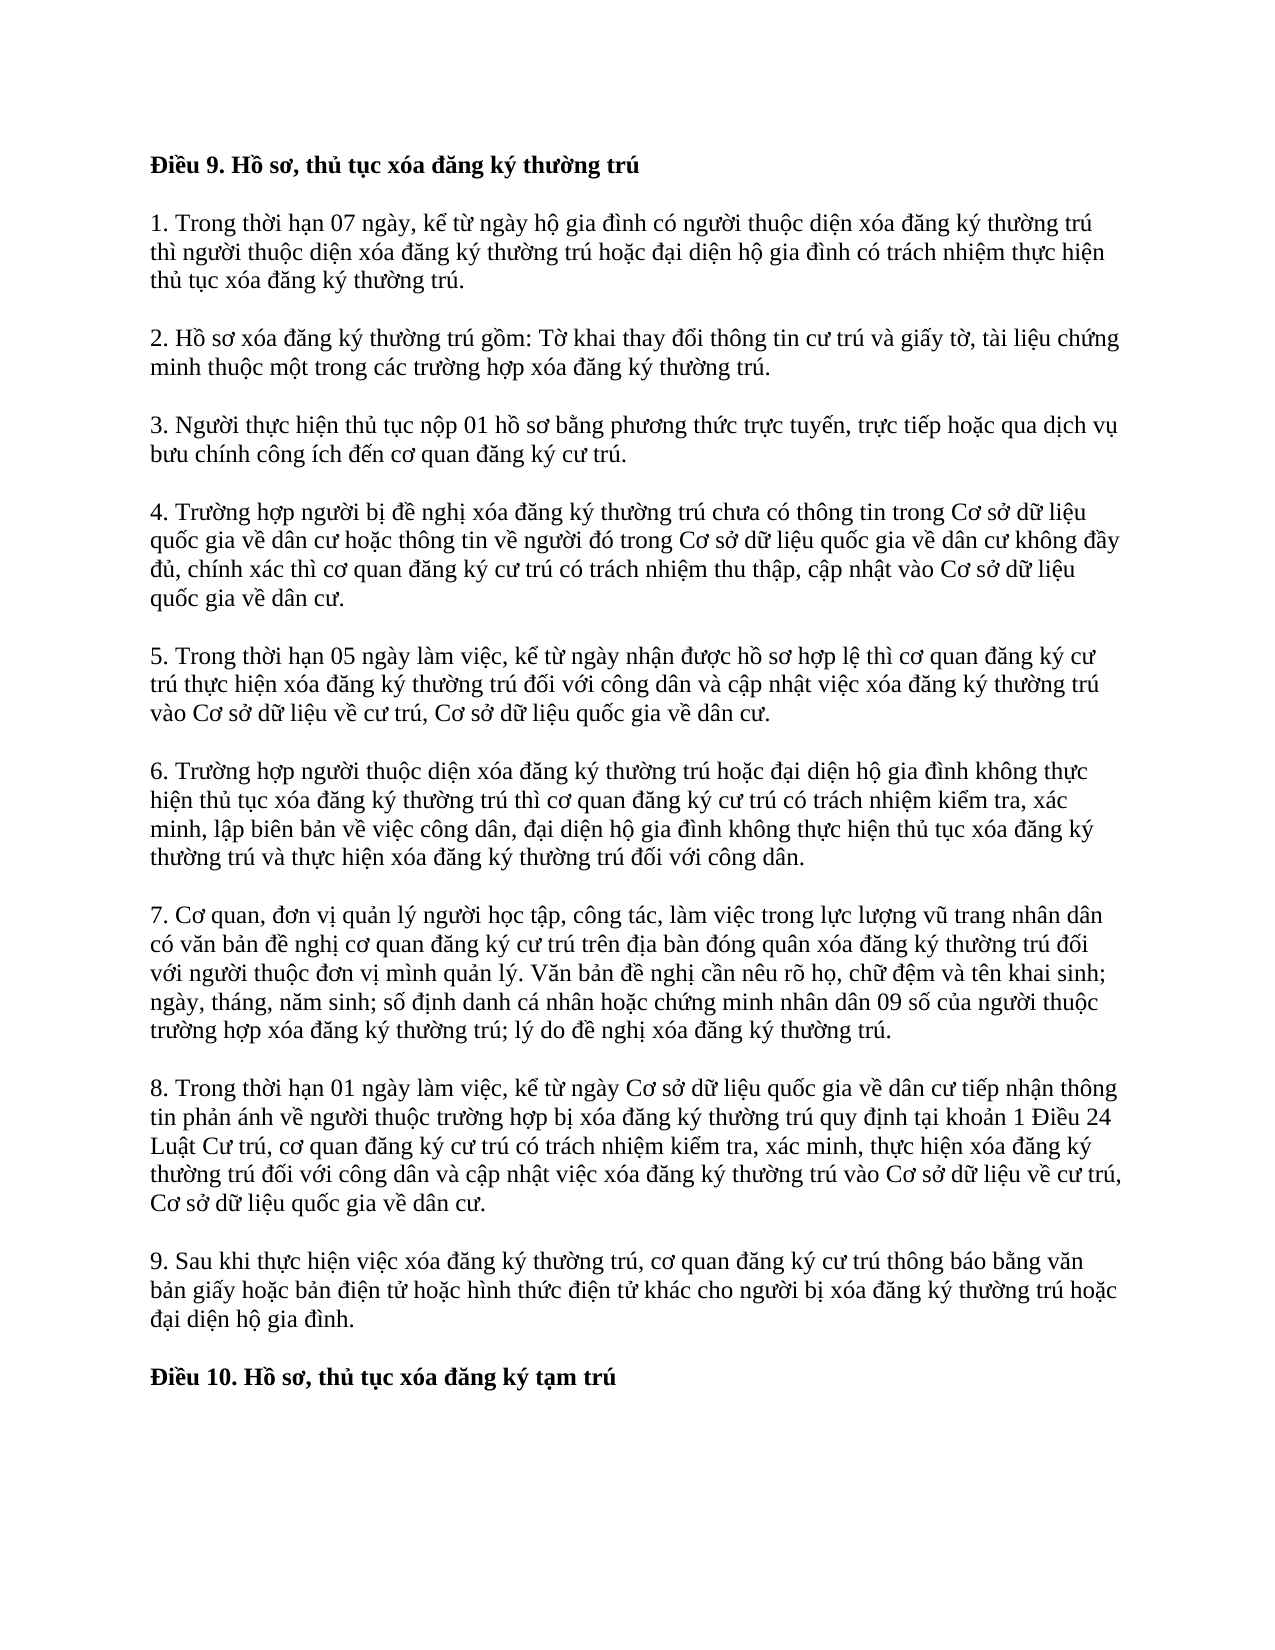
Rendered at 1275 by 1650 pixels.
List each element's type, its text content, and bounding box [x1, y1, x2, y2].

text 7. Cơ quan, đơn vị quản lý người học tập, công tác, làm việc trong lực lượng vũ trang nhân dân có văn bản đề nghị cơ quan đăng ký cư trú trên địa bàn đóng quân xóa đăng ký thường trú đối với người thuộc đơn vị mình quản lý. Văn bản đề nghị cần nêu rõ họ, chữ đệm và tên khai sinh; ngày, tháng, năm sinh; số định danh cá nhân hoặc chứng minh nhân dân 09 số của người thuộc trường hợp xóa đăng ký thường trú; lý do đề nghị xóa đăng ký thường trú. [150, 900, 1125, 1044]
text 4. Trường hợp người bị đề nghị xóa đăng ký thường trú chưa có thông tin trong Cơ sở dữ liệu quốc gia về dân cư hoặc thông tin về người đó trong Cơ sở dữ liệu quốc gia về dân cư không đầy đủ, chính xác thì cơ quan đăng ký cư trú có trách nhiệm thu thập, cập nhật vào Cơ sở dữ liệu quốc gia về dân cư. [150, 497, 1125, 612]
text 5. Trong thời hạn 05 ngày làm việc, kể từ ngày nhận được hồ sơ hợp lệ thì cơ quan đăng ký cư trú thực hiện xóa đăng ký thường trú đối với công dân và cập nhật việc xóa đăng ký thường trú vào Cơ sở dữ liệu về cư trú, Cơ sở dữ liệu quốc gia về dân cư. [150, 641, 1125, 727]
text 2. Hồ sơ xóa đăng ký thường trú gồm: Tờ khai thay đổi thông tin cư trú và giấy tờ, tài liệu chứng minh thuộc một trong các trường hợp xóa đăng ký thường trú. [150, 323, 1125, 381]
text Điều 10. Hồ sơ, thủ tục xóa đăng ký tạm trú [150, 1362, 1125, 1390]
text 9. Sau khi thực hiện việc xóa đăng ký thường trú, cơ quan đăng ký cư trú thông báo bằng văn bản giấy hoặc bản điện tử hoặc hình thức điện tử khác cho người bị xóa đăng ký thường trú hoặc đại diện hộ gia đình. [150, 1246, 1125, 1332]
text 1. Trong thời hạn 07 ngày, kể từ ngày hộ gia đình có người thuộc diện xóa đăng ký thường trú thì người thuộc diện xóa đăng ký thường trú hoặc đại diện hộ gia đình có trách nhiệm thực hiện thủ tục xóa đăng ký thường trú. [150, 208, 1125, 294]
text 6. Trường hợp người thuộc diện xóa đăng ký thường trú hoặc đại diện hộ gia đình không thực hiện thủ tục xóa đăng ký thường trú thì cơ quan đăng ký cư trú có trách nhiệm kiểm tra, xác minh, lập biên bản về việc công dân, đại diện hộ gia đình không thực hiện thủ tục xóa đăng ký thường trú và thực hiện xóa đăng ký thường trú đối với công dân. [150, 756, 1125, 871]
text 3. Người thực hiện thủ tục nộp 01 hồ sơ bằng phương thức trực tuyến, trực tiếp hoặc qua dịch vụ bưu chính công ích đến cơ quan đăng ký cư trú. [150, 410, 1125, 467]
text 8. Trong thời hạn 01 ngày làm việc, kể từ ngày Cơ sở dữ liệu quốc gia về dân cư tiếp nhận thông tin phản ánh về người thuộc trường hợp bị xóa đăng ký thường trú quy định tại khoản 1 Điều 24 Luật Cư trú, cơ quan đăng ký cư trú có trách nhiệm kiểm tra, xác minh, thực hiện xóa đăng ký thường trú đối với công dân và cập nhật việc xóa đăng ký thường trú vào Cơ sở dữ liệu về cư trú, Cơ sở dữ liệu quốc gia về dân cư. [150, 1073, 1125, 1217]
text Điều 9. Hồ sơ, thủ tục xóa đăng ký thường trú [150, 150, 1125, 179]
